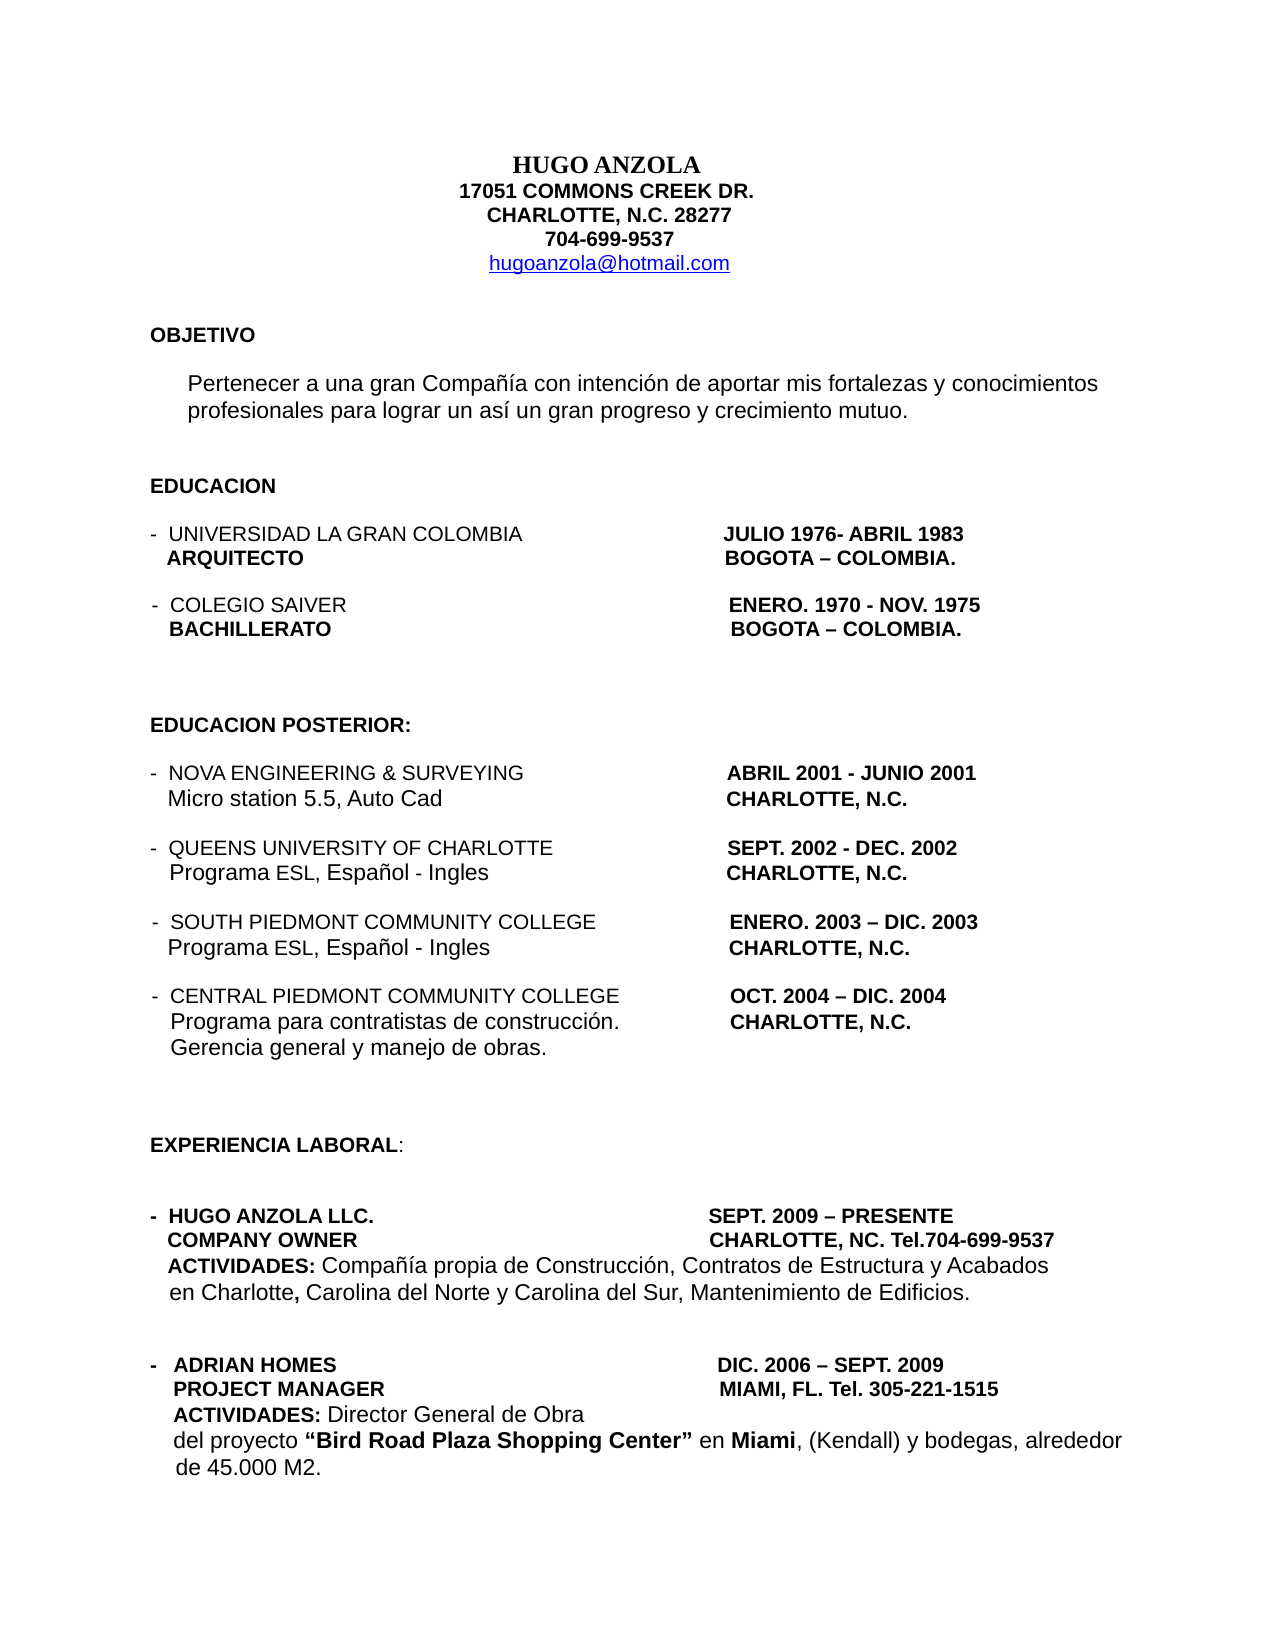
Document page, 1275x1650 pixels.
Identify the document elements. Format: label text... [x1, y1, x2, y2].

text 704-699-9537 [94, 227, 1125, 251]
list Programa ESL, Español - Ingles CHARLOTTE, N.C. [150, 859, 1125, 886]
text del proyecto “Bird Road Plaza Shopping Center” en Miami, (Kendall) y bodegas, alrededor [150, 1427, 1256, 1454]
list Gerencia general y manejo de obras. [94, 1034, 1144, 1061]
text hugoanzola@hotmail.com [94, 251, 1125, 274]
list - QUEENS UNIVERSITY OF CHARLOTTE SEPT. 2002 - DEC. 2002 [150, 835, 1125, 859]
text de 45.000 M2. [150, 1454, 1256, 1480]
text EDUCACION [150, 473, 1125, 497]
list Programa para contratistas de construcción. CHARLOTTE, N.C. [94, 1008, 1144, 1034]
text - HUGO ANZOLA LLC. SEPT. 2009 – PRESENTE [150, 1204, 1256, 1228]
list Pertenecer a una gran Compañía con intención de aportar mis fortalezas y conocimientos profesionales para lograr un así un gran progreso y crecimiento mutuo. [187, 370, 1125, 423]
text - ADRIAN HOMES DIC. 2006 – SEPT. 2009 [150, 1353, 1256, 1377]
text COMPANY OWNER CHARLOTTE, NC. Tel.704-699-9537 [150, 1228, 1256, 1252]
text en Charlotte, Carolina del Norte y Carolina del Sur, Mantenimiento de Edificios. [150, 1279, 1256, 1305]
subtitle HUGO ANZOLA [150, 150, 1125, 179]
text ACTIVIDADES: Compañía propia de Construcción, Contratos de Estructura y Acabados [150, 1252, 1256, 1279]
text EDUCACION POSTERIOR: [150, 713, 1125, 737]
text EXPERIENCIA LABORAL: [150, 1132, 1256, 1156]
list ARQUITECTO BOGOTA – COLOMBIA. [150, 545, 1125, 569]
list - NOVA ENGINEERING & SURVEYING ABRIL 2001 - JUNIO 2001 Micro station 5.5, Auto Cad CHARLOTTE, N.C. [150, 761, 1125, 811]
list - UNIVERSIDAD LA GRAN COLOMBIA JULIO 1976- ABRIL 1983 [150, 521, 1125, 545]
list - SOUTH PIEDMONT COMMUNITY COLLEGE ENERO. 2003 – DIC. 2003 [94, 909, 1125, 933]
list Programa ESL, Español - Ingles CHARLOTTE, N.C. [150, 933, 1144, 984]
text ACTIVIDADES: Director General de Obra [150, 1401, 1256, 1427]
text PROJECT MANAGER MIAMI, FL. Tel. 305-221-1515 [150, 1377, 1256, 1401]
list - CENTRAL PIEDMONT COMMUNITY COLLEGE OCT. 2004 – DIC. 2004 [94, 984, 1144, 1008]
text OBJETIVO [150, 322, 1125, 346]
list - COLEGIO SAIVER ENERO. 1970 - NOV. 1975 BACHILLERATO BOGOTA – COLOMBIA. [94, 593, 1125, 665]
text 17051 COMMONS CREEK DR. CHARLOTTE, N.C. 28277 [94, 179, 1125, 227]
